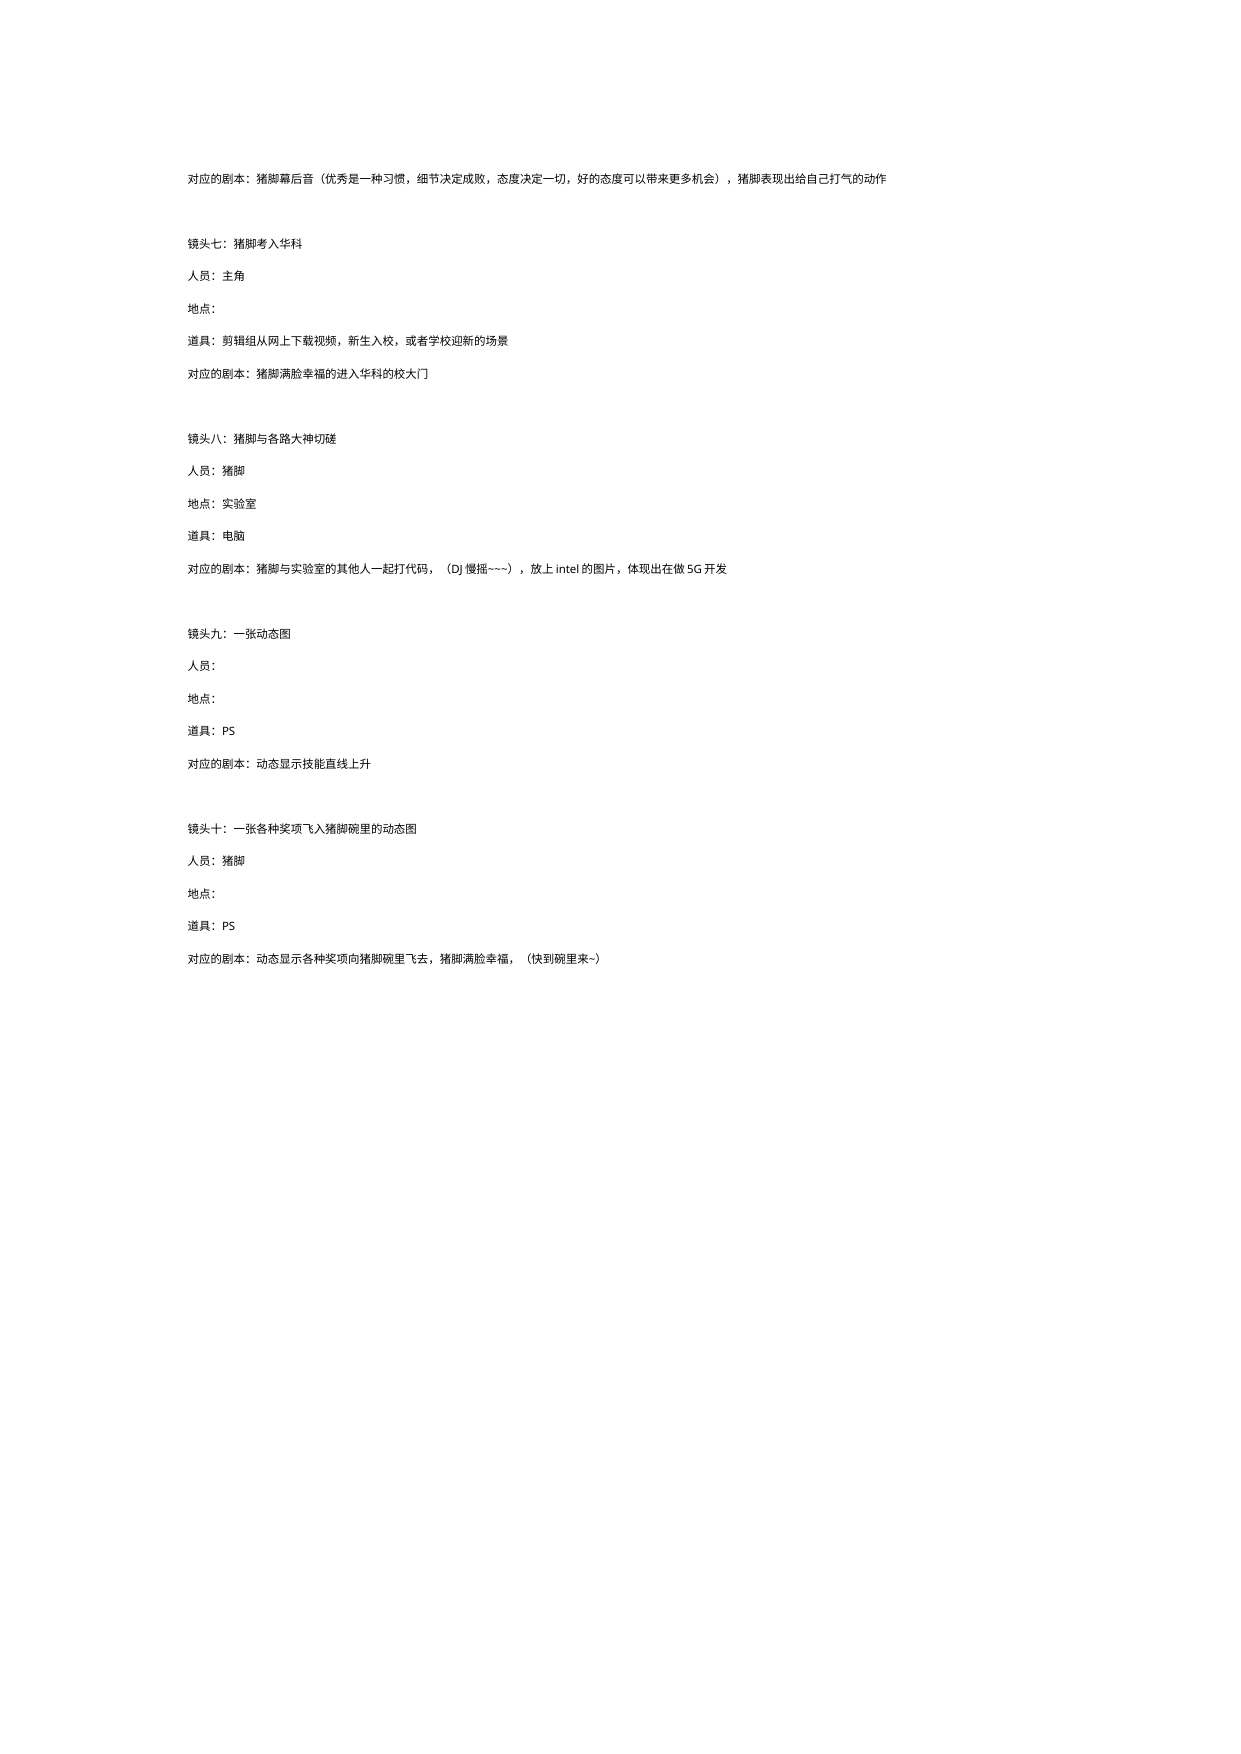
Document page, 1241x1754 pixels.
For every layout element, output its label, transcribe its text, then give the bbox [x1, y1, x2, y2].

text 地点： [187, 292, 1053, 324]
text 对应的剧本：猪脚幕后音（优秀是一种习惯，细节决定成败，态度决定一切，好的态度可以带来更多机会），猪脚表现出给自己打气的动作 [187, 162, 1053, 194]
text 对应的剧本：动态显示技能直线上升 [187, 747, 1053, 779]
text 道具：PS [187, 714, 1053, 747]
text 镜头九：一张动态图 [187, 617, 1053, 649]
text 人员：猪脚 [187, 454, 1053, 487]
text 镜头八：猪脚与各路大神切磋 [187, 422, 1053, 454]
text 对应的剧本：动态显示各种奖项向猪脚碗里飞去，猪脚满脸幸福，（快到碗里来~） [187, 942, 1053, 974]
text 对应的剧本：猪脚与实验室的其他人一起打代码，（DJ慢摇~~~），放上intel的图片，体现出在做5G开发 [187, 552, 1053, 584]
text 人员：主角 [187, 259, 1053, 292]
text 道具：剪辑组从网上下载视频，新生入校，或者学校迎新的场景 [187, 324, 1053, 357]
text 人员：猪脚 [187, 844, 1053, 877]
text 地点：实验室 [187, 487, 1053, 519]
text 对应的剧本：猪脚满脸幸福的进入华科的校大门 [187, 357, 1053, 389]
text 道具：电脑 [187, 519, 1053, 552]
text 道具：PS [187, 909, 1053, 942]
text 地点： [187, 877, 1053, 909]
text 人员： [187, 649, 1053, 682]
text 地点： [187, 682, 1053, 714]
text 镜头十：一张各种奖项飞入猪脚碗里的动态图 [187, 812, 1053, 844]
text 镜头七：猪脚考入华科 [187, 227, 1053, 259]
